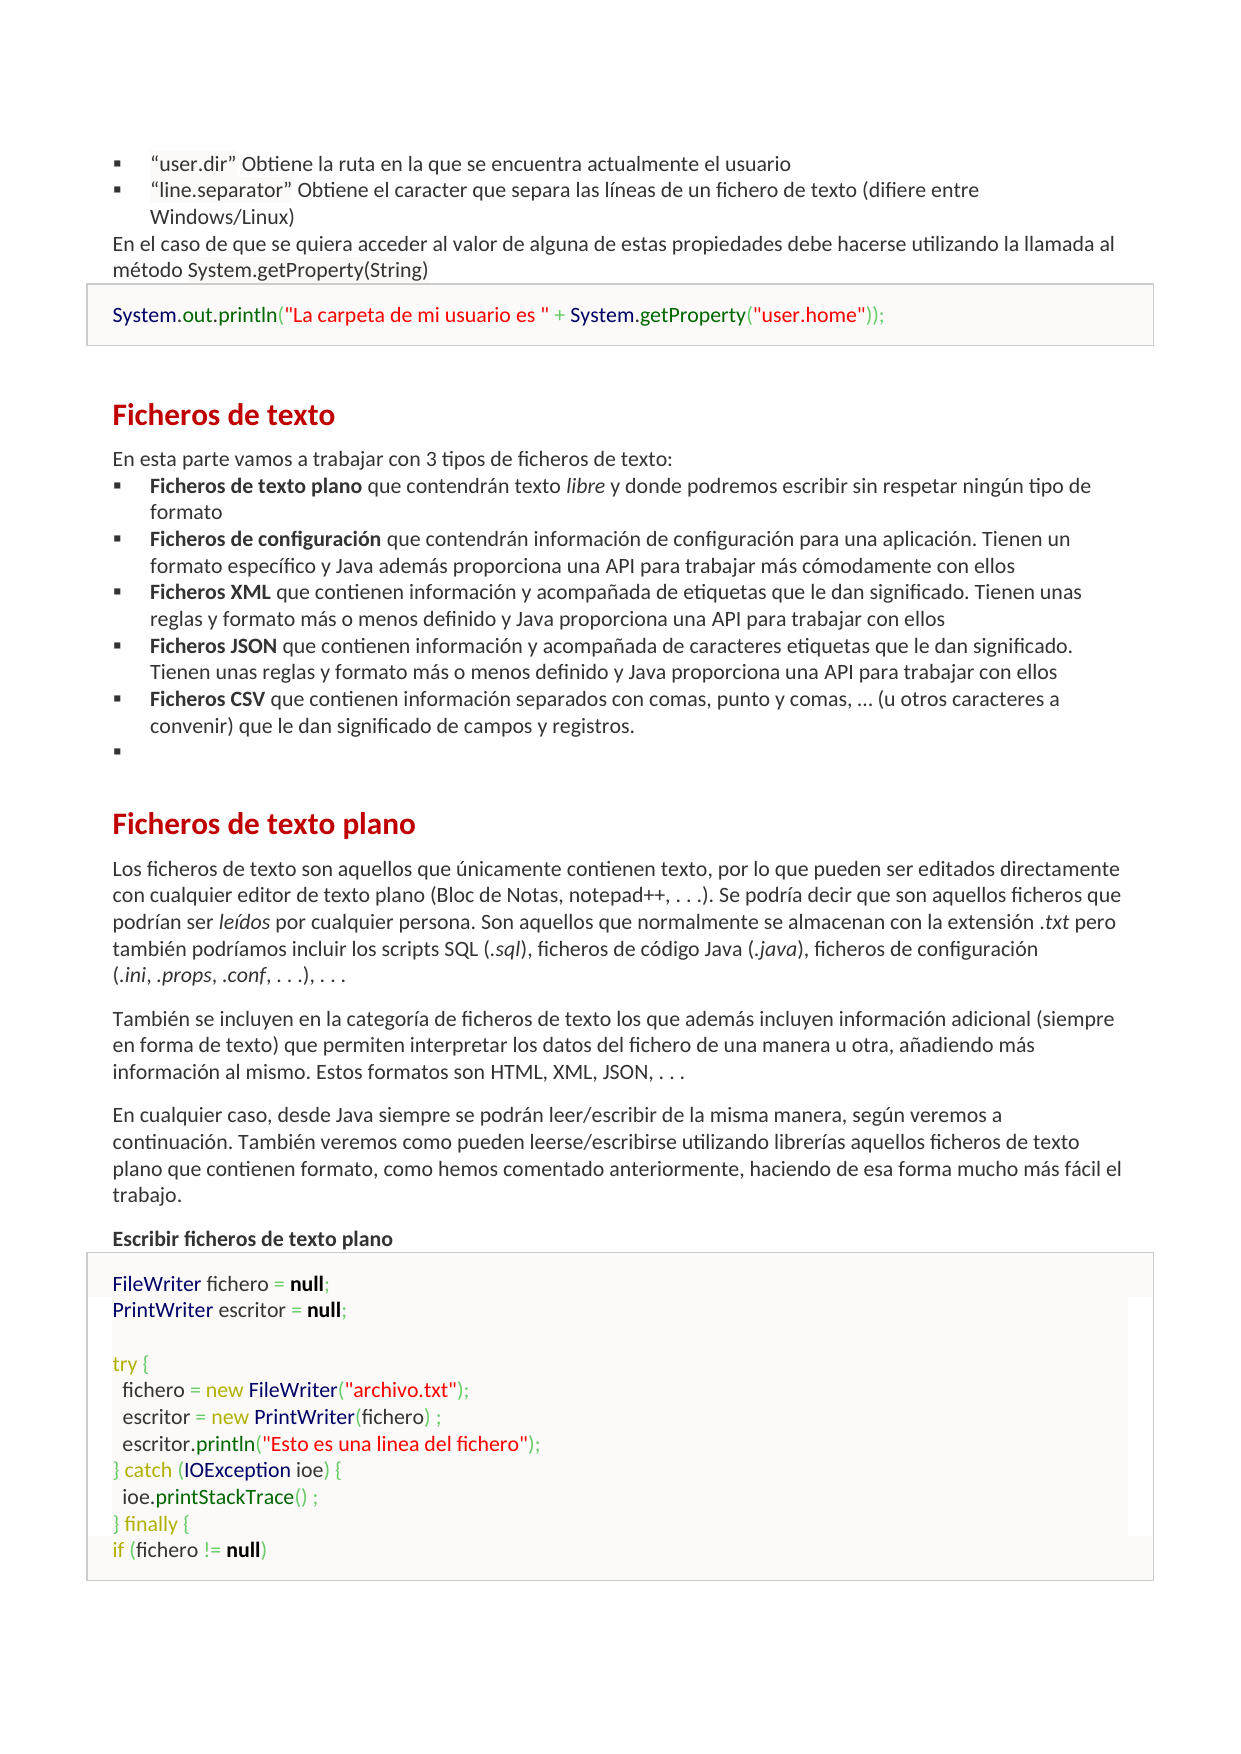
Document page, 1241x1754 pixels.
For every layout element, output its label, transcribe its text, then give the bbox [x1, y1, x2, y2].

text escritor = new PrintWriter(fichero) ; [112, 1403, 1128, 1430]
text ioe.printStackTrace() ; [112, 1483, 1128, 1510]
text Escribir ficheros de texto plano [112, 1225, 1128, 1252]
list Ficheros XML que contienen información y acompañada de etiquetas que le dan significado. Tienen unas reglas y formato más o menos definido y Java proporciona una API para trabajar con ellos [112, 578, 1128, 632]
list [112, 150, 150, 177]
text System.out.println("La carpeta de mi usuario es " + System.getProperty("user.home")); [88, 285, 1153, 345]
text En esta parte vamos a trabajar con 3 tipos de ficheros de texto: [112, 445, 1128, 472]
list Ficheros JSON que contienen información y acompañada de caracteres etiquetas que le dan significado. Tienen unas reglas y formato más o menos definido y Java proporciona una API para trabajar con ellos [112, 632, 1128, 685]
text Los ficheros de texto son aquellos que únicamente contienen texto, por lo que pueden ser editados directamente con cualquier editor de texto plano (Bloc de Notas, notepad++, . . .). Se podría decir que son aquellos ficheros que podrían ser leídos por cualquier persona. Son aquellos que normalmente se almacenan con la extensión .txt pero también podríamos incluir los scripts SQL (.sql), ficheros de código Java (.java), ficheros de configuración (.ini, .props, .conf, . . .), . . . [112, 855, 1128, 988]
text También se incluyen en la categoría de ficheros de texto los que además incluyen información adicional (siempre en forma de texto) que permiten interpretar los datos del fichero de una manera u otra, añadiendo más información al mismo. Estos formatos son HTML, XML, JSON, . . . [112, 1005, 1128, 1085]
list “user.dir” Obtiene la ruta en la que se encuentra actualmente el usuario [237, 150, 1128, 177]
text En cualquier caso, desde Java siempre se podrán leer/escribir de la misma manera, según veremos a continuación. También veremos como pueden leerse/escribirse utilizando librerías aquellos ficheros de texto plano que contienen formato, como hemos comentado anteriormente, haciendo de esa forma mucho más fácil el trabajo. [112, 1102, 1128, 1208]
list Ficheros de texto plano que contendrán texto libre y donde podremos escribir sin respetar ningún tipo de formato [112, 472, 1128, 525]
subtitle Ficheros de texto [112, 394, 1128, 433]
text fichero = new FileWriter("archivo.txt"); [112, 1377, 1128, 1403]
text En el caso de que se quiera acceder al valor de alguna de estas propiedades debe hacerse utilizando la llamada al método System.getProperty(String) [112, 230, 1128, 283]
text PrintWriter escritor = null; [112, 1297, 1128, 1323]
text if (fichero != null) [88, 1518, 1153, 1580]
list “line.separator” Obtiene el caracter que separa las líneas de un fichero de texto (difiere entre Windows/Linux) [112, 177, 1128, 230]
subtitle Ficheros de texto plano [112, 804, 1128, 842]
text escritor.println("Esto es una linea del fichero"); [112, 1430, 1128, 1457]
list Ficheros de configuración que contendrán información de configuración para una aplicación. Tienen un formato específico y Java además proporciona una API para trabajar más cómodamente con ellos [112, 525, 1128, 578]
text } catch (IOException ioe) { [112, 1457, 1128, 1483]
text FileWriter fichero = null; [88, 1253, 1153, 1297]
list Ficheros CSV que contienen información separados con comas, punto y comas, … (u otros caracteres a convenir) que le dan significado de campos y registros. [112, 685, 1128, 738]
text try { [112, 1350, 1128, 1377]
